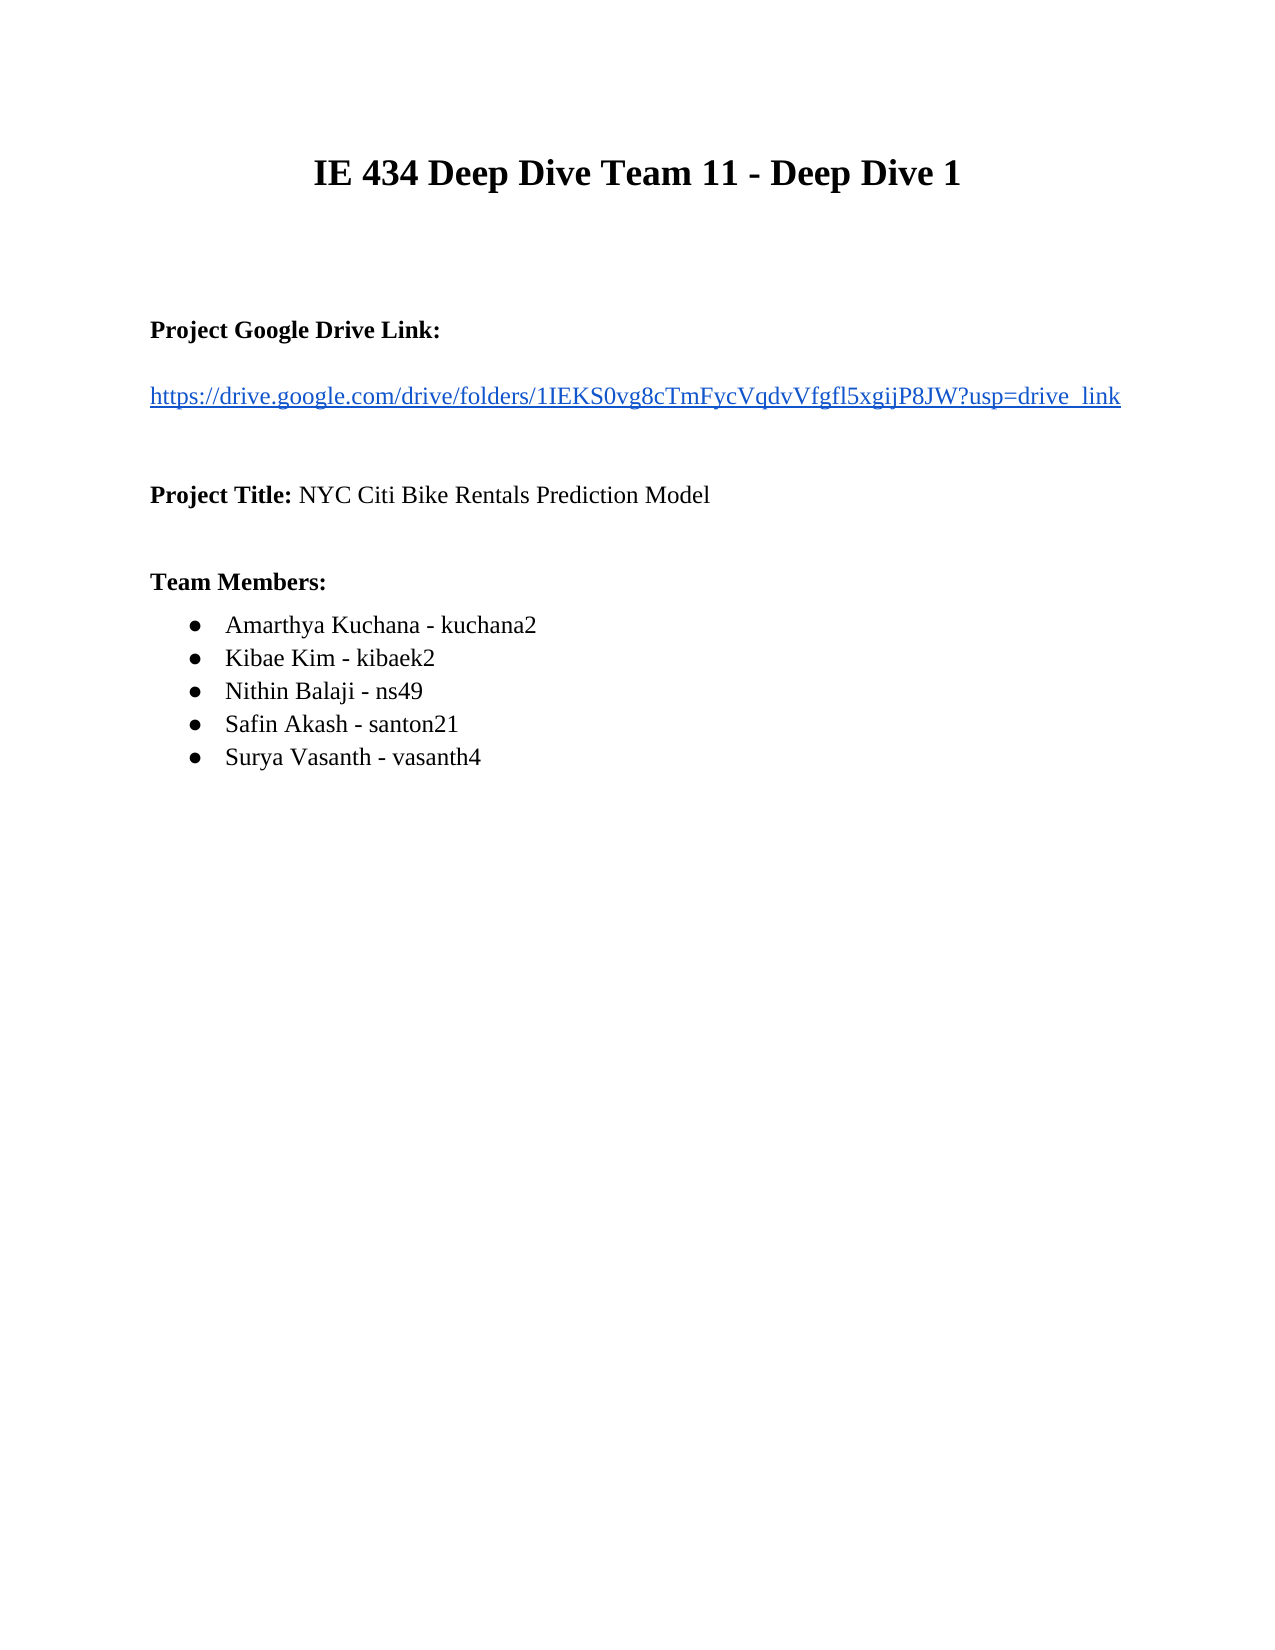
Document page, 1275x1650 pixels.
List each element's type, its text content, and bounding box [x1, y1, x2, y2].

list Surya Vasanth - vasanth4 [187, 742, 1125, 771]
text Team Members: [150, 567, 1125, 595]
text https://drive.google.com/drive/folders/1IEKS0vg8cTmFycVqdvVfgfl5xgijP8JW?usp=drive_link [150, 381, 1125, 410]
list Safin Akash - santon21 [187, 709, 1125, 737]
list Kibae Kim - kibaek2 [187, 643, 1125, 671]
list Nithin Balaji - ns49 [187, 676, 1125, 704]
text Project Title: NYC Citi Bike Rentals Prediction Model [150, 480, 1125, 509]
text Project Google Drive Link: [150, 315, 1125, 344]
text IE 434 Deep Dive Team 11 - Deep Dive 1 [150, 150, 1125, 193]
list Amarthya Kuchana - kuchana2 [187, 610, 1125, 638]
